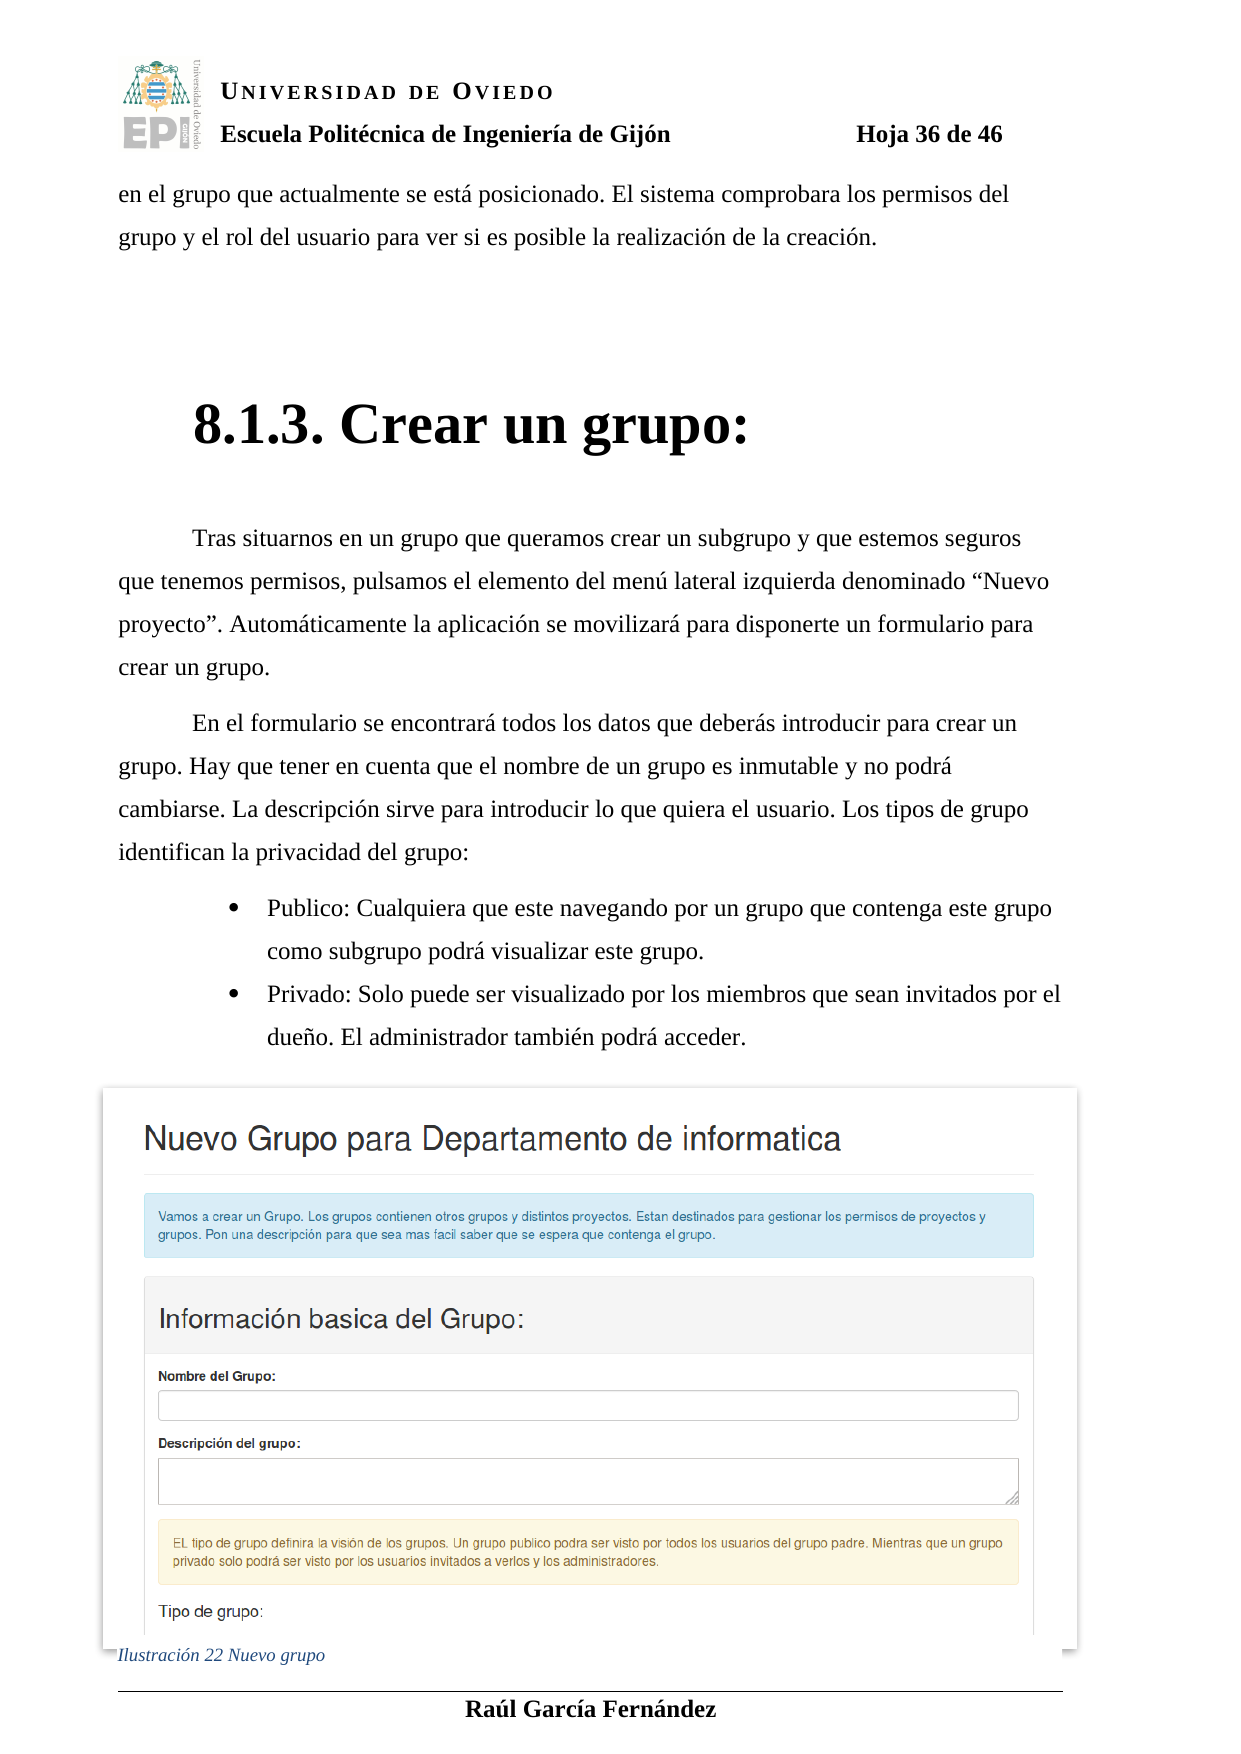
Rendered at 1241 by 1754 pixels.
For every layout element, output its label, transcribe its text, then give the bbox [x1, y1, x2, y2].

picture [118, 56, 204, 152]
list Privado: Solo puede ser visualizado por los miembros que sean invitados por el dueño. El administrador también podrá acceder. [229, 979, 1063, 1051]
text En el formulario se encontrará todos los datos que deberás introducir para crear un grupo. Hay que tener en cuenta que el nombre de un grupo es inmutable y no podrá cambiarse. La descripción sirve para introducir lo que quiera el usuario. Los tipos de grupo identifican la privacidad del grupo: [118, 708, 1063, 866]
list Crear un grupo: [193, 389, 1063, 456]
picture [117, 1103, 1062, 1635]
text Tras situarnos en un grupo que queramos crear un subgrupo y que estemos seguros que tenemos permisos, pulsamos el elemento del menú lateral izquierda denominado “Nuevo proyecto”. Automáticamente la aplicación se movilizará para disponerte un formulario para crear un grupo. [118, 523, 1063, 681]
list Publico: Cualquiera que este navegando por un grupo que contenga este grupo como subgrupo podrá visualizar este grupo. [229, 893, 1063, 965]
